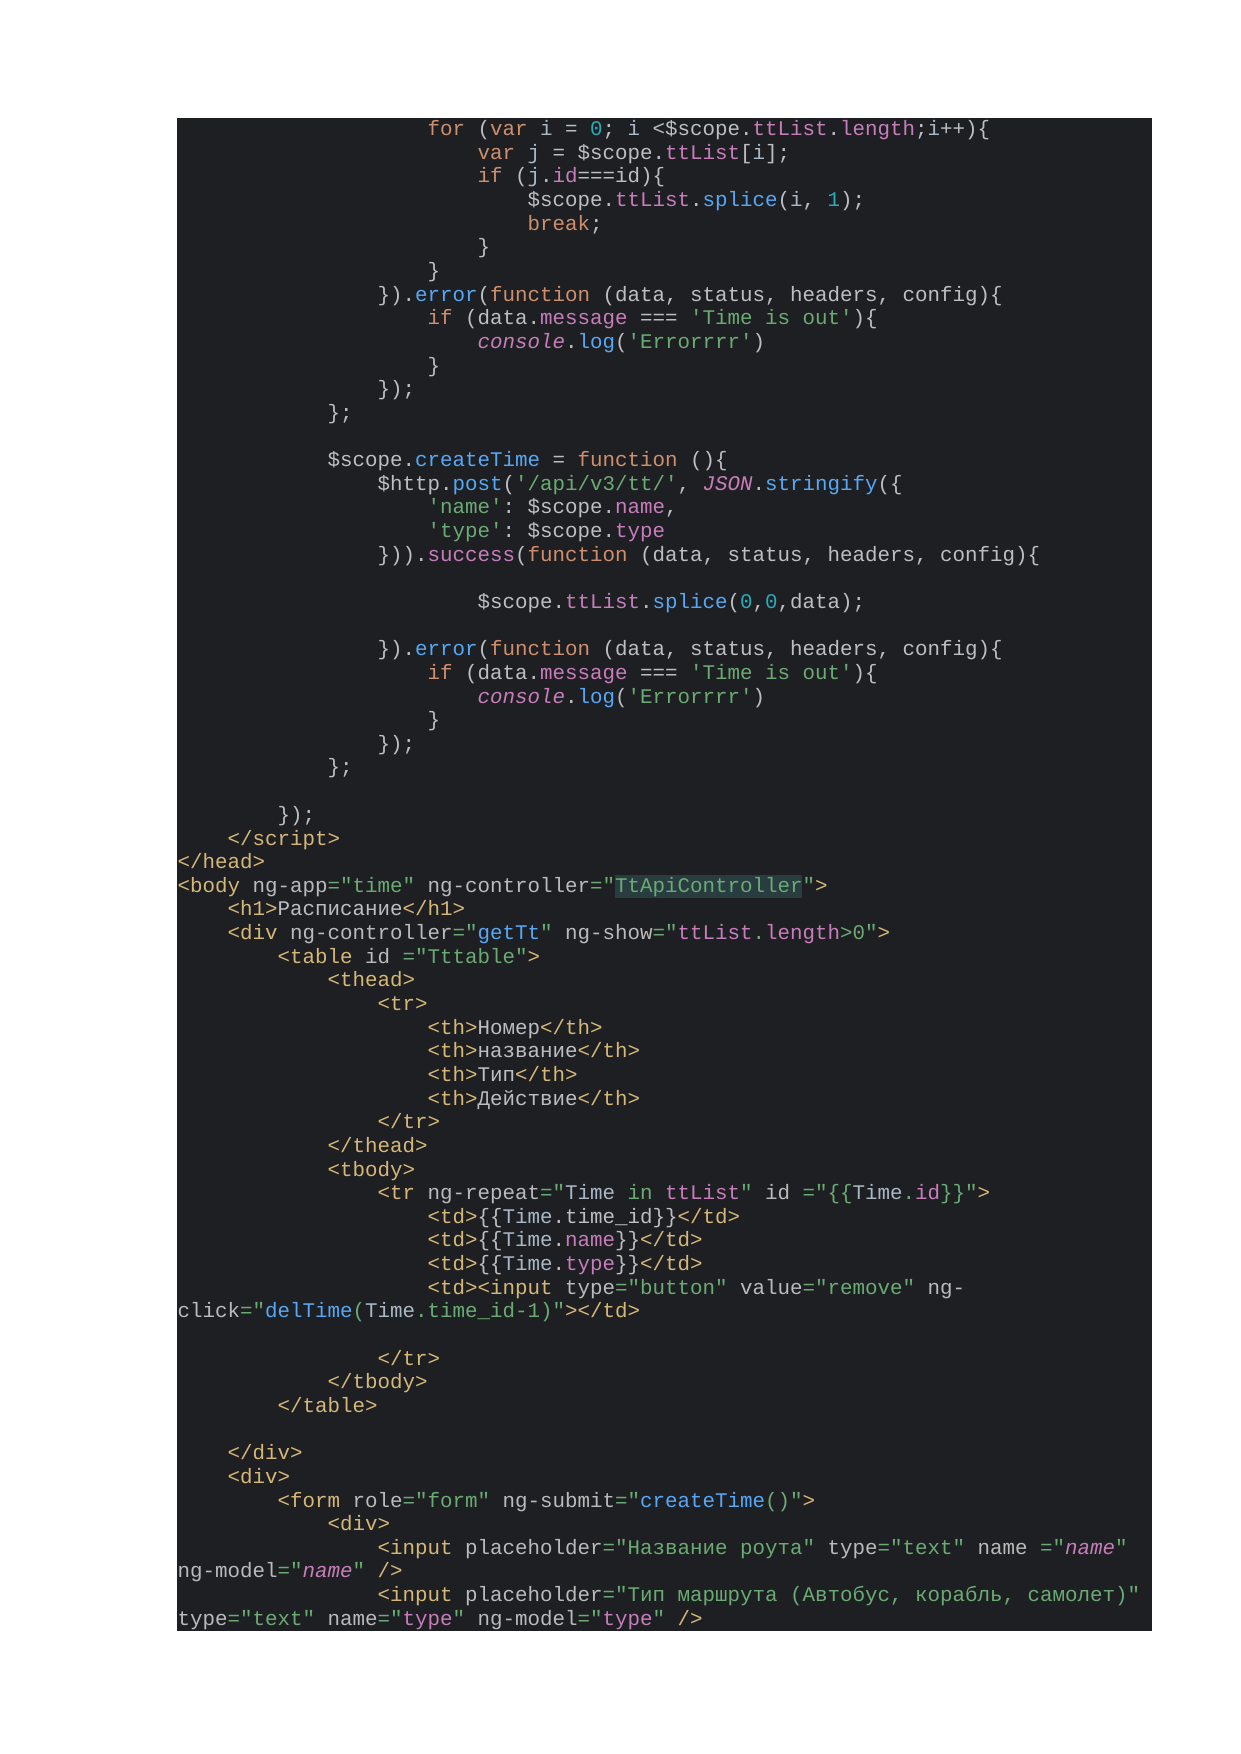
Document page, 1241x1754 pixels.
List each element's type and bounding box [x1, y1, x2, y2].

text [177, 118, 1152, 1631]
